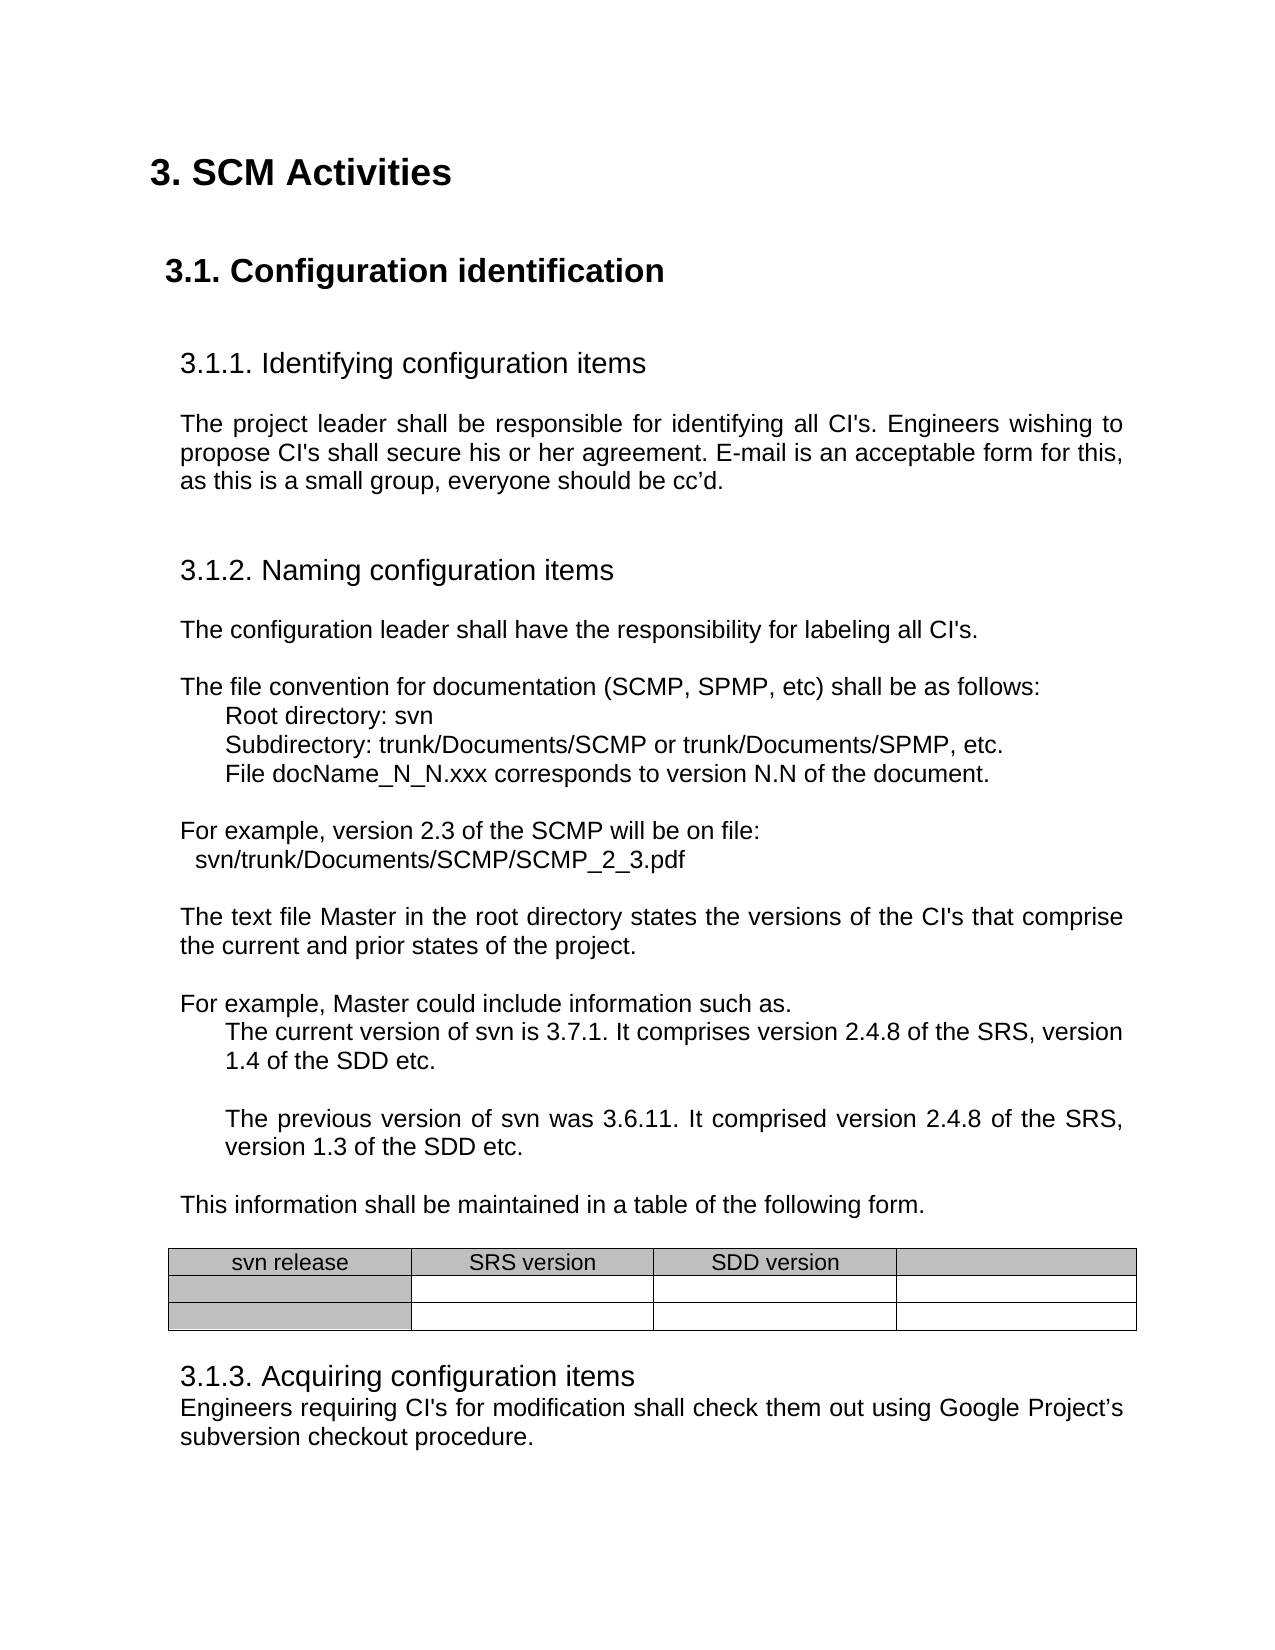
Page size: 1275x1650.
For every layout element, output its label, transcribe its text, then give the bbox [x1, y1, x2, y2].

text The previous version of svn was 3.6.11. It comprised version 2.4.8 of the SRS, version 1.3 of the SDD etc. [225, 1104, 1125, 1161]
table_cell [897, 1303, 1136, 1329]
text The text file Master in the root directory states the versions of the CI's that comprise the current and prior states of the project. [180, 902, 1125, 960]
text For example, Master could include information such as. [180, 989, 1125, 1017]
text Engineers requiring CI's for modification shall check them out using Google Project’s subversion checkout procedure. [180, 1393, 1125, 1450]
text svn/trunk/Documents/SCMP/SCMP_2_3.pdf [180, 845, 1125, 874]
table_cell [897, 1276, 1136, 1302]
subtitle Configuration identification [165, 251, 1125, 289]
subtitle Identifying configuration items [180, 347, 1125, 380]
table_cell [412, 1303, 653, 1329]
table_header SRS version [412, 1249, 653, 1275]
table_cell [412, 1276, 653, 1302]
table_header SDD version [654, 1249, 896, 1275]
subtitle SCM Activities [150, 150, 1125, 193]
text The current version of svn is 3.7.1. It comprises version 2.4.8 of the SRS, version 1.4 of the SDD etc. [225, 1017, 1125, 1075]
text File docName_N_N.xxx corresponds to version N.N of the document. [180, 759, 1125, 787]
text The file convention for documentation (SCMP, SPMP, etc) shall be as follows: [180, 672, 1125, 701]
table_header [897, 1249, 1136, 1275]
table_cell [169, 1276, 411, 1302]
table_cell [654, 1276, 896, 1302]
table_cell [654, 1303, 896, 1329]
text The project leader shall be responsible for identifying all CI's. Engineers wishing to propose CI's shall secure his or her agreement. E-mail is an acceptable form for this, as this is a small group, everyone should be cc’d. [180, 409, 1125, 495]
table_cell [169, 1303, 411, 1329]
text Root directory: svn [180, 701, 1125, 730]
text The configuration leader shall have the responsibility for labeling all CI's. [180, 615, 1125, 644]
subtitle Acquiring configuration items [180, 1359, 1125, 1393]
subtitle Naming configuration items [180, 553, 1125, 586]
text Subdirectory: trunk/Documents/SCMP or trunk/Documents/SPMP, etc. [180, 730, 1125, 759]
text This information shall be maintained in a table of the following form. [180, 1190, 1125, 1219]
table_header svn release [169, 1249, 411, 1275]
text For example, version 2.3 of the SCMP will be on file: [180, 816, 1125, 845]
